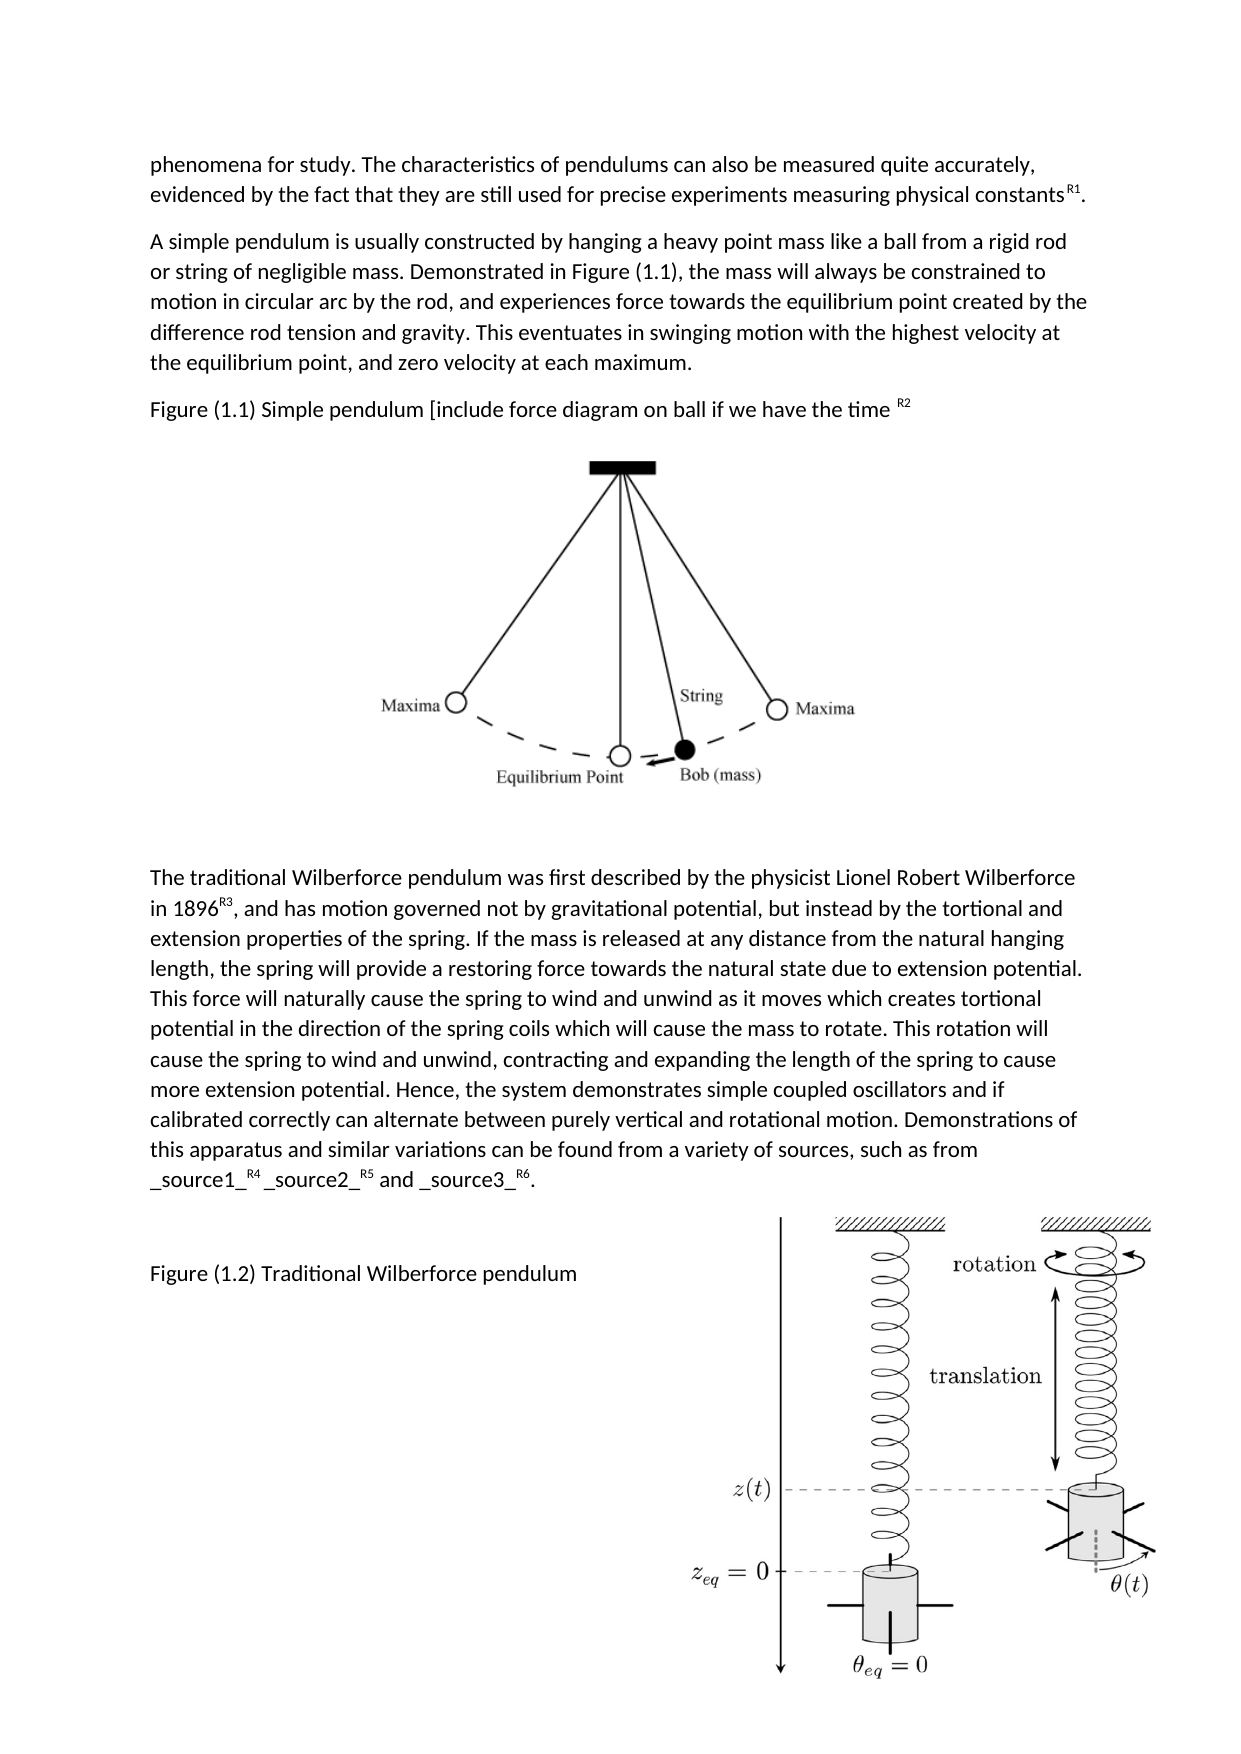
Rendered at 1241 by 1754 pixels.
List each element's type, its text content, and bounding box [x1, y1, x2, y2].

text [150, 150, 1090, 208]
picture [690, 1212, 1157, 1680]
text Figure (1.1) Simple pendulum [include force diagram on ball if we have the time R2 [150, 395, 1090, 423]
text Figure (1.2) Traditional Wilberforce pendulum [150, 1259, 690, 1287]
text The traditional Wilberforce pendulum was first described by the physicist Lionel Robert Wilberforce in 1896R3, and has motion governed not by gravitational potential, but instead by the tortional and extension properties of the spring. If the mass is released at any distance from the natural hanging length, the spring will provide a restoring force towards the natural state due to extension potential. This force will naturally cause the spring to wind and unwind as it moves which creates tortional potential in the direction of the spring coils which will cause the mass to rotate. This rotation will cause the spring to wind and unwind, contracting and expanding the length of the spring to cause more extension potential. Hence, the system demonstrates simple coupled oscillators and if calibrated correctly can alternate between purely vertical and rotational motion. Demonstrations of this apparatus and similar variations can be found from a variety of sources, such as from _source1_R4 _source2_R5 and _source3_R6. [150, 863, 1090, 1194]
text A simple pendulum is usually constructed by hanging a heavy point mass like a ball from a rigid rod or string of negligible mass. Demonstrated in Figure (1.1), the mass will always be constrained to motion in circular arc by the rod, and experiences force towards the equilibrium point created by the difference rod tension and gravity. This eventuates in swinging motion with the highest velocity at the equilibrium point, and zero velocity at each maximum. [150, 227, 1090, 376]
picture [369, 453, 865, 822]
